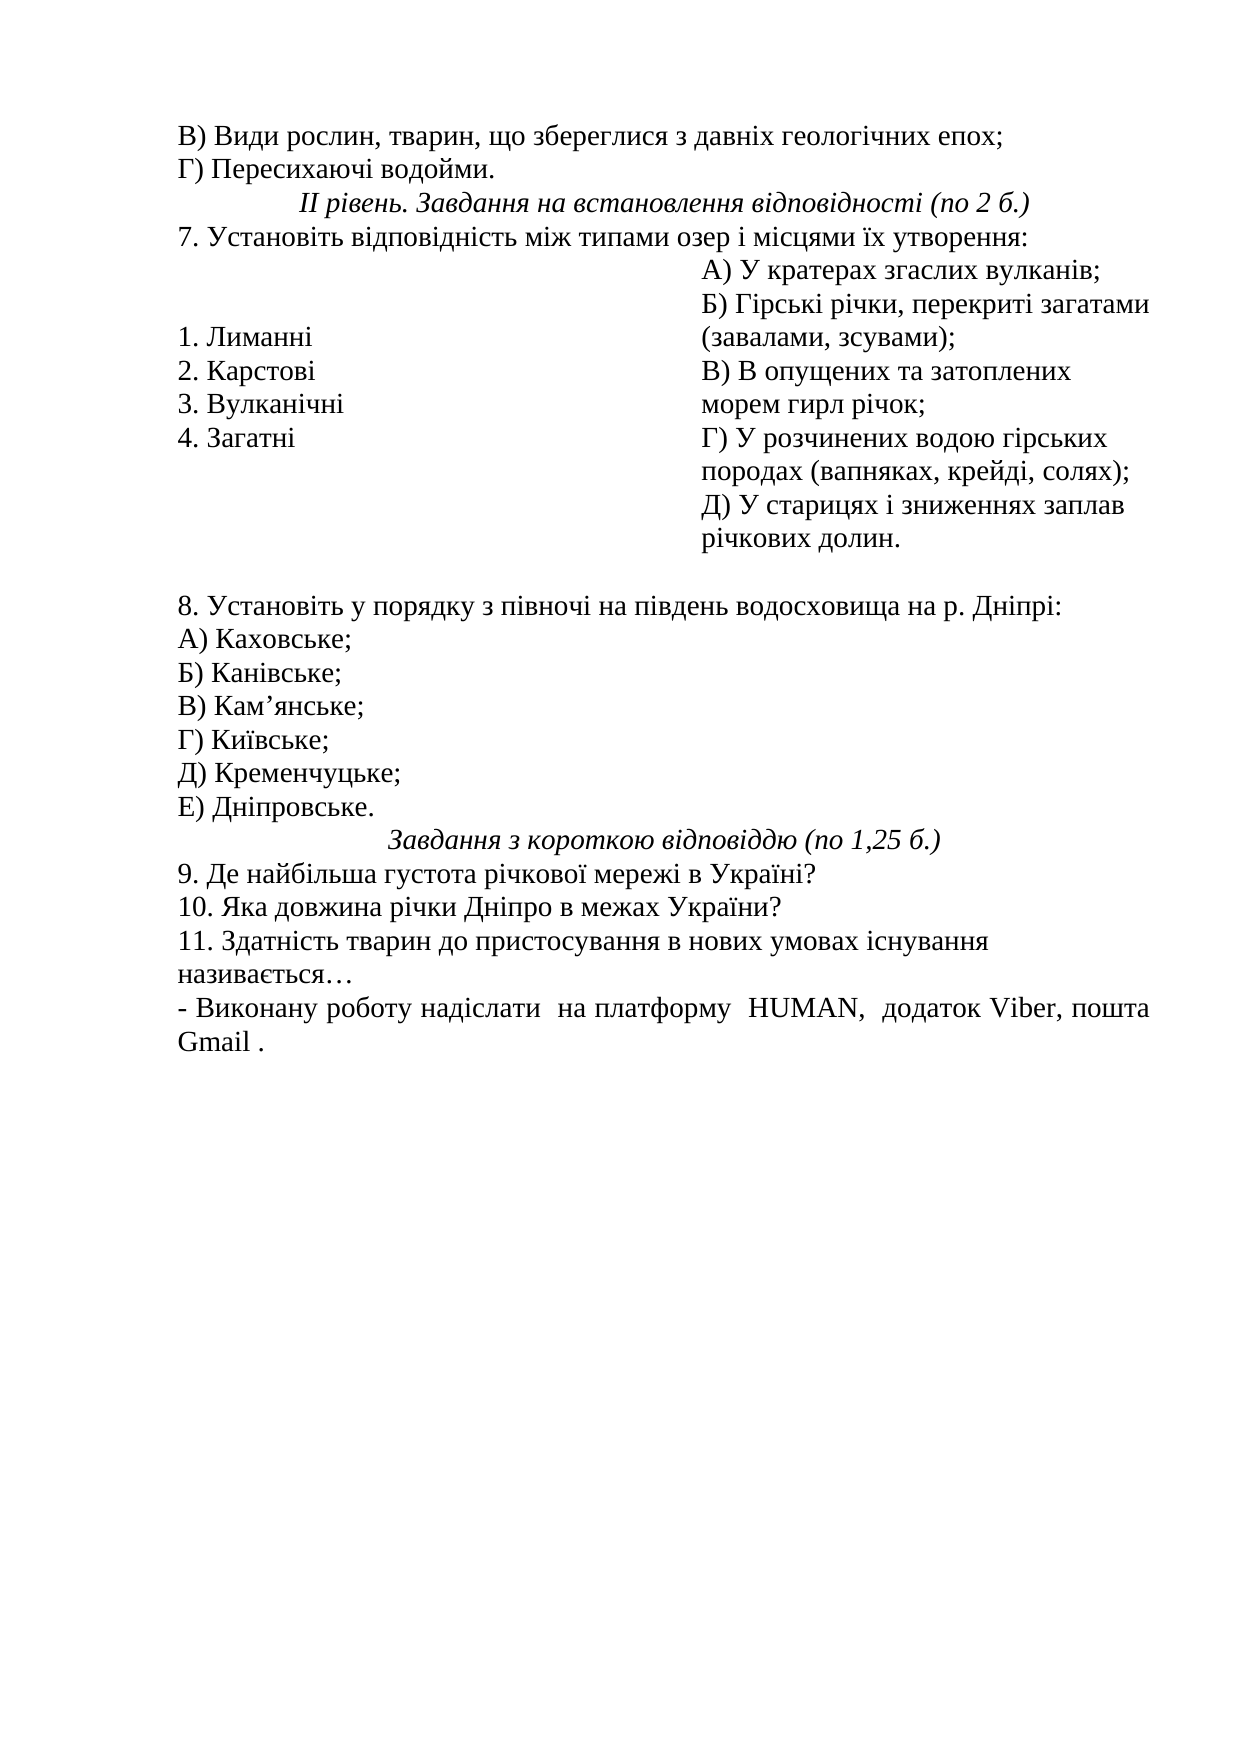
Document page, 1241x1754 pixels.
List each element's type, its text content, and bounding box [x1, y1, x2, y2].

text Завдання з короткою відповіддю (по 1,25 б.) [177, 822, 1152, 856]
text 10. Яка довжина річки Дніпро в межах України? [177, 889, 1152, 923]
text 9. Де найбільша густота річкової мережі в Україні? [177, 856, 1152, 889]
text 7. Установіть відповідність між типами озер і місцями їх утворення: [177, 219, 1152, 252]
text Б) Гірські річки, перекриті загатами (завалами, зсувами); [701, 286, 1152, 353]
text 2. Карстові [177, 353, 627, 386]
text В) Кам’янське; [177, 688, 1152, 722]
text 4. Загатні [177, 420, 627, 453]
text В) В опущених та затоплених морем гирл річок; [701, 353, 1152, 420]
text II рівень. Завдання на встановлення відповідності (по 2 б.) [177, 185, 1152, 219]
text 3. Вулканічні [177, 386, 627, 420]
text Б) Канівське; [177, 655, 1152, 688]
text Г) Пересихаючі водойми. [177, 152, 1152, 185]
text А) Каховське; [177, 621, 1152, 655]
text 8. Установіть у порядку з півночі на південь водосховища на р. Дніпрі: [177, 588, 1152, 621]
text Г) У розчинених водою гірських породах (вапняках, крейді, солях); [701, 420, 1152, 487]
text А) У кратерах згаслих вулканів; [701, 252, 1152, 286]
text - Виконану роботу надіслати на платформу HUMAN, додаток Viber, пошта Gmail . [177, 990, 1152, 1057]
text 11. Здатність тварин до пристосування в нових умовах існування називається… [177, 923, 1152, 990]
text В) Види рослин, тварин, що збереглися з давніх геологічних епох; [177, 118, 1152, 152]
text Г) Київське; [177, 722, 1152, 755]
text Е) Дніпровське. [177, 789, 1152, 822]
text Д) У старицях і зниженнях заплав річкових долин. [701, 487, 1152, 554]
text Д) Кременчуцьке; [177, 755, 1152, 789]
text 1. Лиманні [177, 319, 627, 353]
